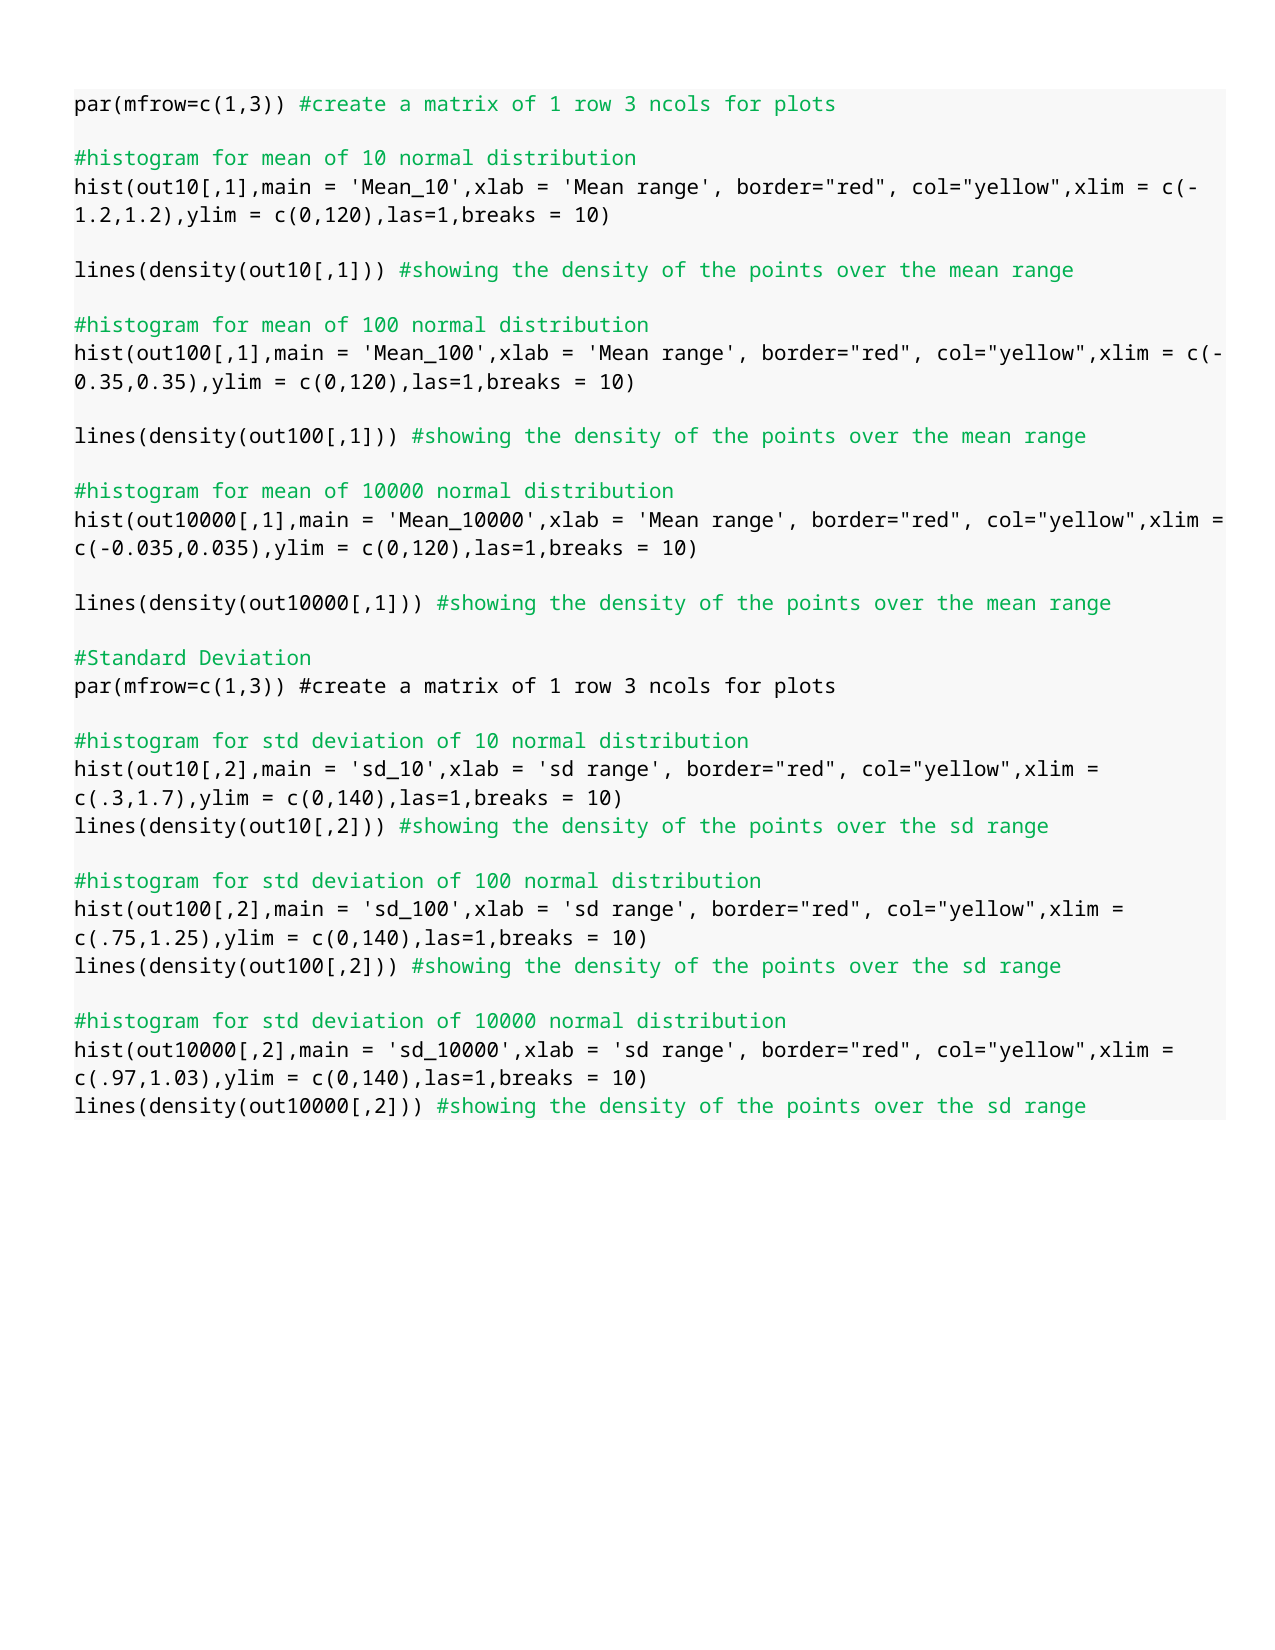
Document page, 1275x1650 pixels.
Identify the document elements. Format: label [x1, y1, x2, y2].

text [74, 89, 1226, 1120]
